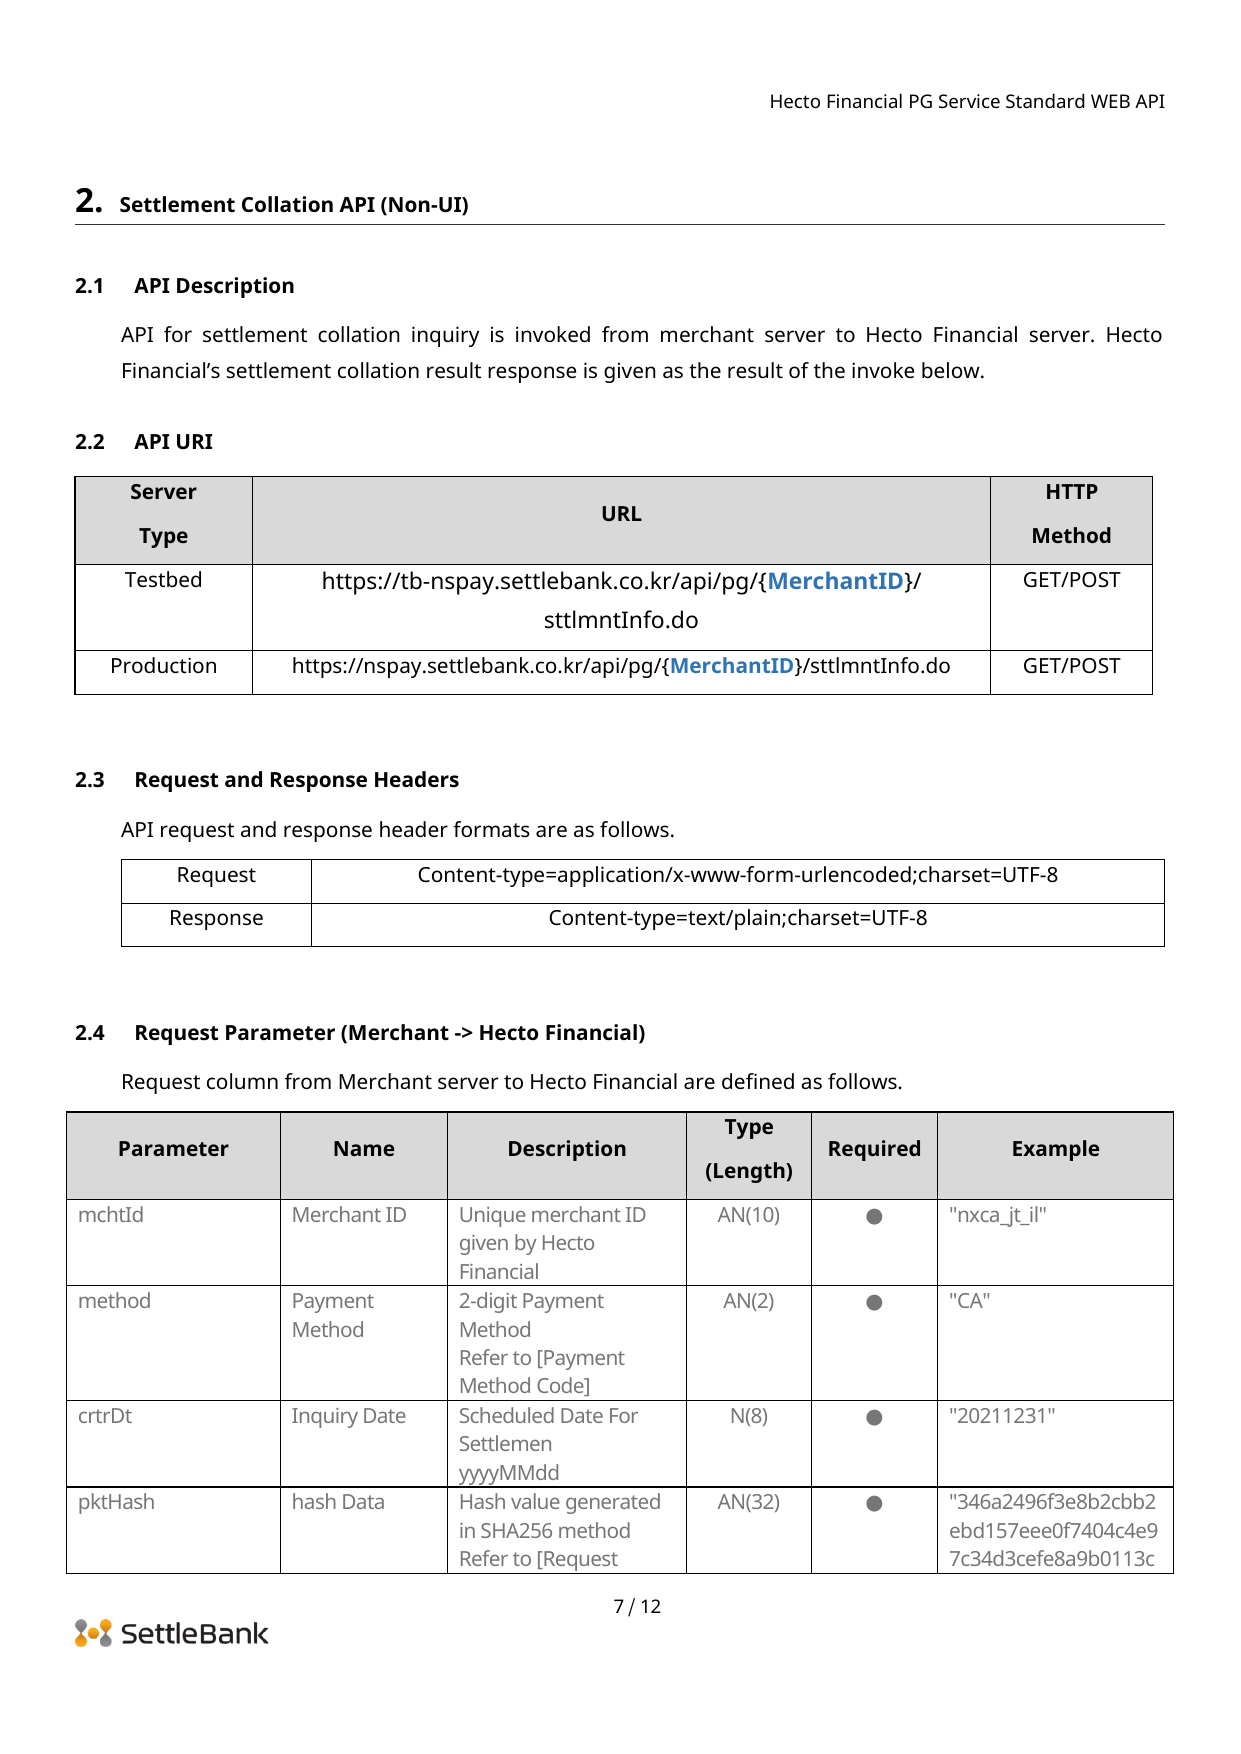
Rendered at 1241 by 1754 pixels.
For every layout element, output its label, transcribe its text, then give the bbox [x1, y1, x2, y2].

text Request column from Merchant server to Hecto Financial are defined as follows. [121, 1067, 1165, 1096]
table_cell Content-type=text/plain;charset=UTF-8 [312, 904, 1164, 946]
table_cell https://tb-nspay.settlebank.co.kr/api/pg/{MerchantID}/sttlmntInfo.do [253, 565, 990, 650]
table_header Description [448, 1113, 686, 1199]
table_cell AN(2) [687, 1286, 811, 1400]
table_header Request [122, 860, 311, 902]
table_cell hash Data [281, 1488, 447, 1573]
table_cell Testbed [76, 565, 252, 650]
table_cell Production [76, 651, 252, 694]
table_header Example [938, 1113, 1173, 1199]
table_cell Scheduled Date For Settlemen yyyyMMdd [448, 1401, 686, 1486]
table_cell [938, 1488, 1173, 1573]
table_header Name [281, 1113, 447, 1199]
text API request and response header formats are as follows. [121, 815, 1165, 843]
table_cell "20211231" [938, 1401, 1173, 1486]
table_cell Response [122, 904, 311, 946]
table_header Type (Length) [687, 1113, 811, 1199]
table_header Parameter [67, 1113, 280, 1199]
subtitle Request Parameter (Merchant -> Hecto Financial) [75, 1018, 1165, 1047]
picture [75, 1619, 269, 1647]
subtitle API URI [75, 427, 1165, 455]
table_cell crtrDt [67, 1401, 280, 1486]
table_cell GET/POST [991, 651, 1152, 694]
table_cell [448, 1488, 686, 1573]
table_cell Unique merchant ID given by Hecto Financial [448, 1200, 686, 1285]
table_cell AN(10) [687, 1200, 811, 1285]
text API for settlement collation inquiry is invoked from merchant server to Hecto Financial server. Hecto Financial’s settlement collation result response is given as the result of the invoke below. [121, 320, 1165, 384]
table_header Content-type=application/x-www-form-urlencoded;charset=UTF-8 [312, 860, 1164, 902]
table_header URL [253, 477, 990, 564]
table_cell 2-digit Payment Method Refer to [Payment Method Code] [448, 1286, 686, 1400]
table_cell GET/POST [991, 565, 1152, 650]
subtitle Settlement Collation API (Non-UI) [75, 177, 1165, 224]
table_cell "nxca_jt_il" [938, 1200, 1173, 1285]
table_cell pktHash [67, 1488, 280, 1573]
table_header HTTP Method [991, 477, 1152, 564]
table_cell Payment Method [281, 1286, 447, 1400]
subtitle Request and Response Headers [75, 766, 1165, 794]
table_cell ● [812, 1286, 937, 1400]
table_cell N(8) [687, 1401, 811, 1486]
table_cell mchtId [67, 1200, 280, 1285]
table_header Required [812, 1113, 937, 1199]
table_cell ● [812, 1488, 937, 1573]
table_cell https://nspay.settlebank.co.kr/api/pg/{MerchantID}/sttlmntInfo.do [253, 651, 990, 694]
table_header Server Type [76, 477, 252, 564]
table_cell AN(32) [687, 1488, 811, 1573]
table_cell method [67, 1286, 280, 1400]
table_cell ● [812, 1401, 937, 1486]
table_cell "CA" [938, 1286, 1173, 1400]
table_cell Inquiry Date [281, 1401, 447, 1486]
subtitle API Description [75, 271, 1165, 299]
table_cell Merchant ID [281, 1200, 447, 1285]
table_cell ● [812, 1200, 937, 1285]
